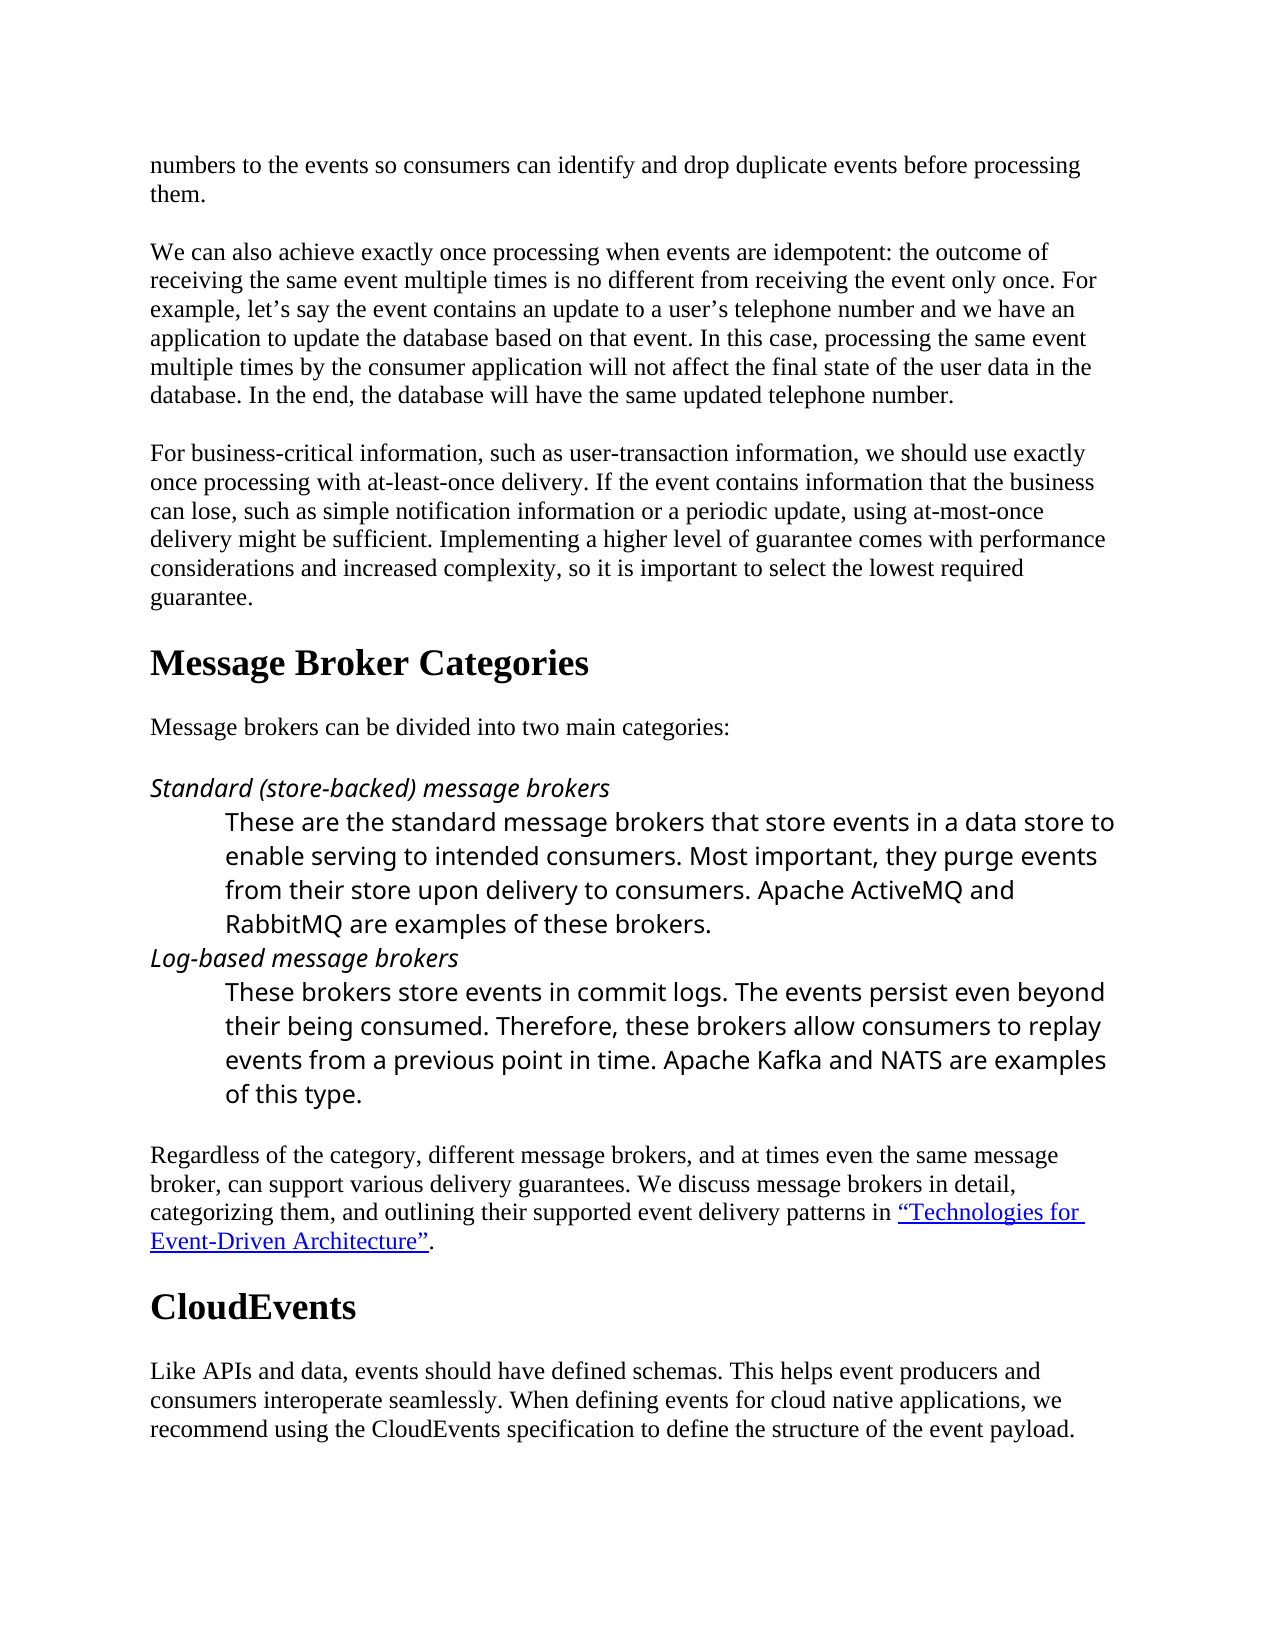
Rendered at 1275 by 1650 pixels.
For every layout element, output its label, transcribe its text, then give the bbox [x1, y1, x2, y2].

text CloudEvents [150, 1284, 1125, 1327]
text These brokers store events in commit logs. The events persist even beyond their being consumed. Therefore, these brokers allow consumers to replay events from a previous point in time. Apache Kafka and NATS are examples of this type. [225, 974, 1125, 1111]
text Message Broker Categories [150, 640, 1125, 683]
text For business-critical information, such as user-transaction information, we should use exactly once processing with at-least-once delivery. If the event contains information that the business can lose, such as simple notification information or a periodic update, using at-most-once delivery might be sufficient. Implementing a higher level of guarantee comes with performance considerations and increased complexity, so it is important to select the lowest required guarantee. [150, 438, 1125, 611]
text We can also achieve exactly once processing when events are idempotent: the outcome of receiving the same event multiple times is no different from receiving the event only once. For example, let’s say the event contains an update to a user’s telephone number and we have an application to update the database based on that event. In this case, processing the same event multiple times by the consumer application will not affect the final state of the user data in the database. In the end, the database will have the same updated telephone number. [150, 237, 1125, 409]
text Like APIs and data, events should have defined schemas. This helps event producers and consumers interoperate seamlessly. When defining events for cloud native applications, we recommend using the CloudEvents specification to define the structure of the event payload. [150, 1356, 1125, 1443]
text These are the standard message brokers that store events in a data store to enable serving to intended consumers. Most important, they purge events from their store upon delivery to consumers. Apache ActiveMQ and RabbitMQ are examples of these brokers. [225, 804, 1125, 941]
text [150, 150, 1125, 207]
text Log-based message brokers [150, 941, 1125, 974]
text Message brokers can be divided into two main categories: [150, 712, 1125, 741]
text Regardless of the category, different message brokers, and at times even the same message broker, can support various delivery guarantees. We discuss message brokers in detail, categorizing them, and outlining their supported event delivery patterns in “Technologies for Event-Driven Architecture”. [150, 1140, 1125, 1255]
text Standard (store-backed) message brokers [150, 770, 1125, 804]
